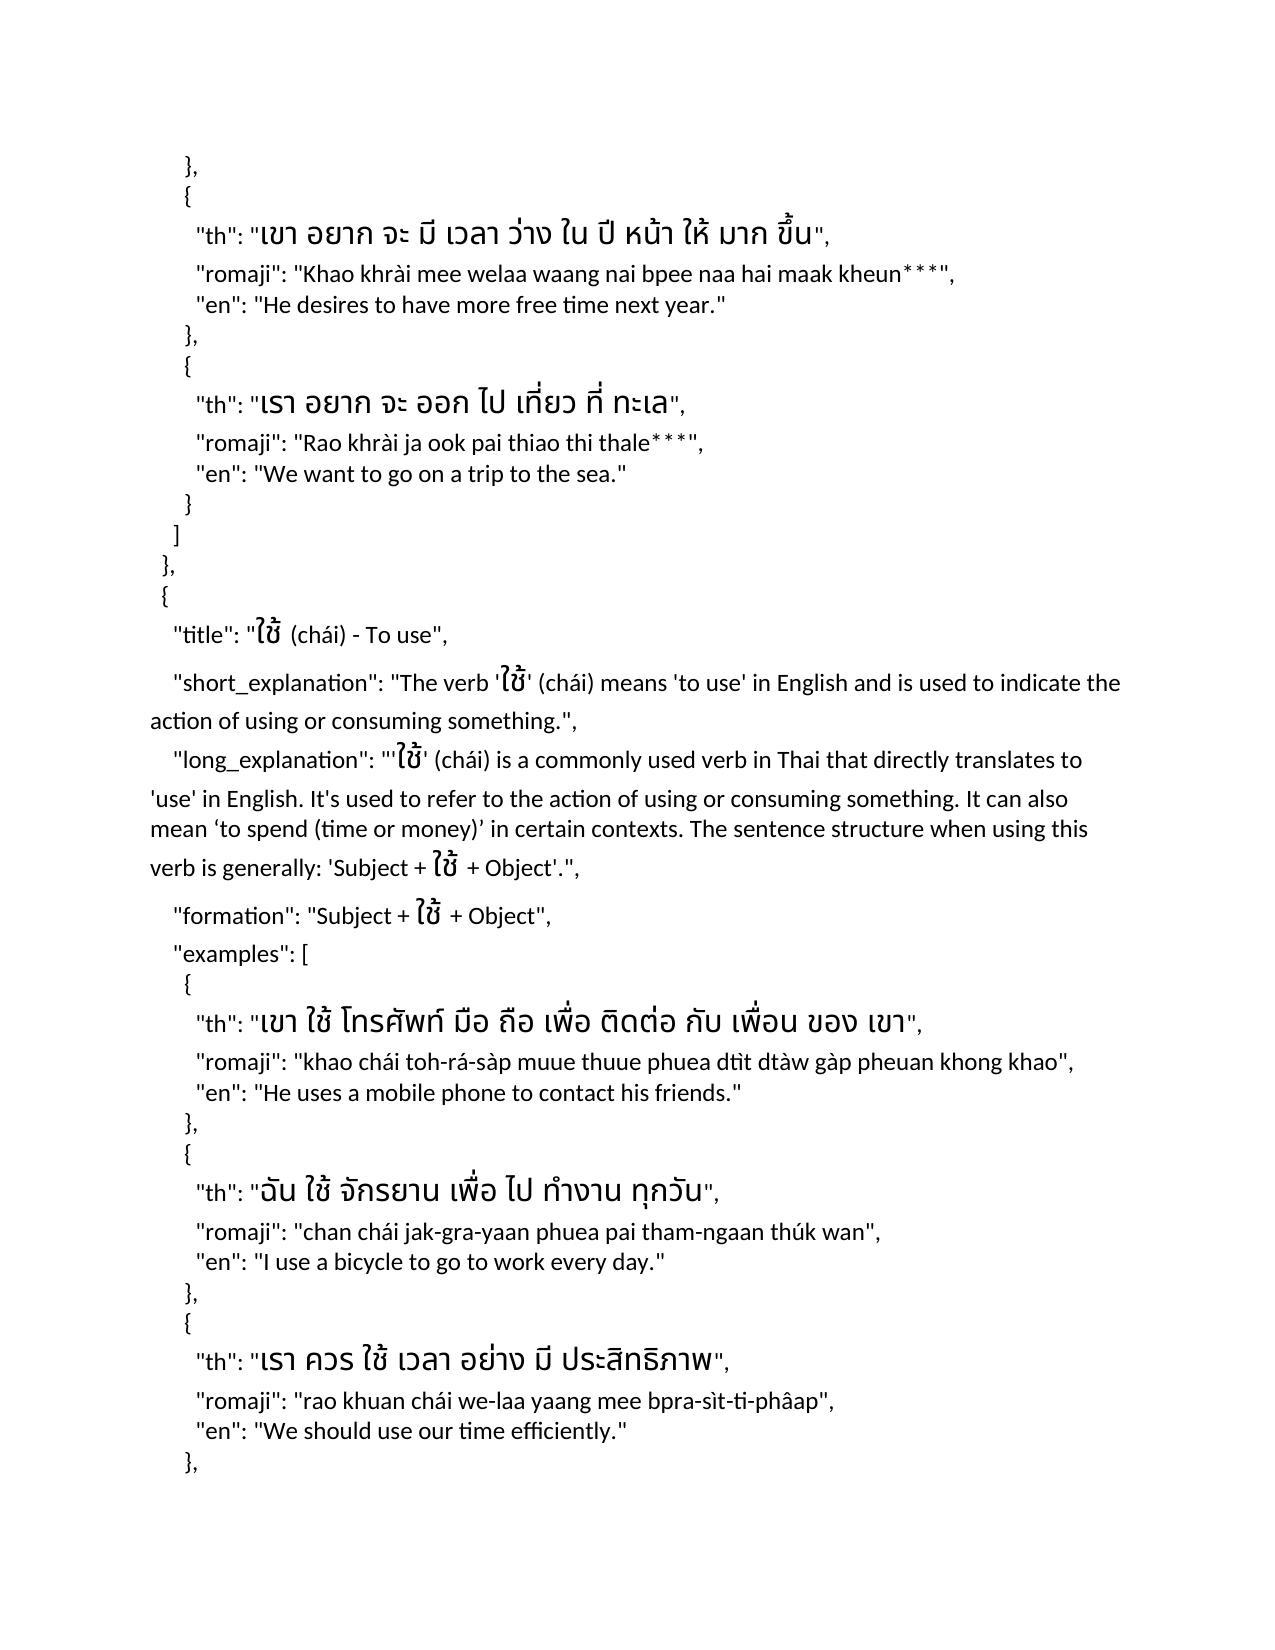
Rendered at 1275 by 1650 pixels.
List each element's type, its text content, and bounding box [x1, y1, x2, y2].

text "title": "ใช้ (chái) - To use", [150, 611, 1125, 658]
text "en": "He desires to have more free time next year." [150, 289, 1125, 319]
text "romaji": "Rao khrài ja ook pai thiao thi thale***", [150, 427, 1125, 458]
text "formation": "Subject + ใช้ + Object", [150, 891, 1125, 938]
text } [150, 488, 1125, 519]
text "th": "เขา อยาก จะ มี เวลา ว่าง ใน ปี หน้า ให้ มาก ขึ้น", [150, 211, 1125, 258]
text "en": "I use a bicycle to go to work every day." [150, 1246, 1125, 1277]
text }, [150, 549, 1125, 580]
text "romaji": "rao khuan chái we-laa yaang mee bpra-sìt-ti-phâap", [150, 1385, 1125, 1415]
text "th": "เรา อยาก จะ ออก ไป เที่ยว ที่ ทะเล", [150, 380, 1125, 427]
text "th": "เขา ใช้ โทรศัพท์ มือ ถือ เพื่อ ติดต่อ กับ เพื่อน ของ เขา", [150, 999, 1125, 1046]
text "th": "ฉัน ใช้ จักรยาน เพื่อ ไป ทำงาน ทุกวัน", [150, 1168, 1125, 1216]
text "romaji": "chan chái jak-gra-yaan phuea pai tham-ngaan thúk wan", [150, 1216, 1125, 1246]
text "short_explanation": "The verb 'ใช้' (chái) means 'to use' in English and is used to indicate the action of using or consuming something.", [150, 658, 1125, 736]
text }, [150, 319, 1125, 350]
text "en": "He uses a mobile phone to contact his friends." [150, 1077, 1125, 1107]
text }, [150, 1277, 1125, 1307]
text }, [150, 1107, 1125, 1138]
text ] [150, 519, 1125, 549]
text "romaji": "Khao khrài mee welaa waang nai bpee naa hai maak kheun***", [150, 258, 1125, 289]
text { [150, 580, 1125, 611]
text "en": "We should use our time efficiently." [150, 1415, 1125, 1446]
text { [150, 350, 1125, 380]
text { [150, 1138, 1125, 1168]
text { [150, 181, 1125, 211]
text "examples": [ [150, 938, 1125, 969]
text { [150, 969, 1125, 999]
text }, [150, 150, 1125, 181]
text "en": "We want to go on a trip to the sea." [150, 458, 1125, 488]
text "romaji": "khao chái toh-rá-sàp muue thuue phuea dtìt dtàw gàp pheuan khong khao", [150, 1046, 1125, 1077]
text }, [150, 1446, 1125, 1476]
text "long_explanation": "'ใช้' (chái) is a commonly used verb in Thai that directly translates to 'use' in English. It's used to refer to the action of using or consuming something. It can also mean ‘to spend (time or money)’ in certain contexts. The sentence structure when using this verb is generally: 'Subject + ใช้ + Object'.", [150, 736, 1125, 891]
text { [150, 1307, 1125, 1338]
text "th": "เรา ควร ใช้ เวลา อย่าง มี ประสิทธิภาพ", [150, 1338, 1125, 1385]
